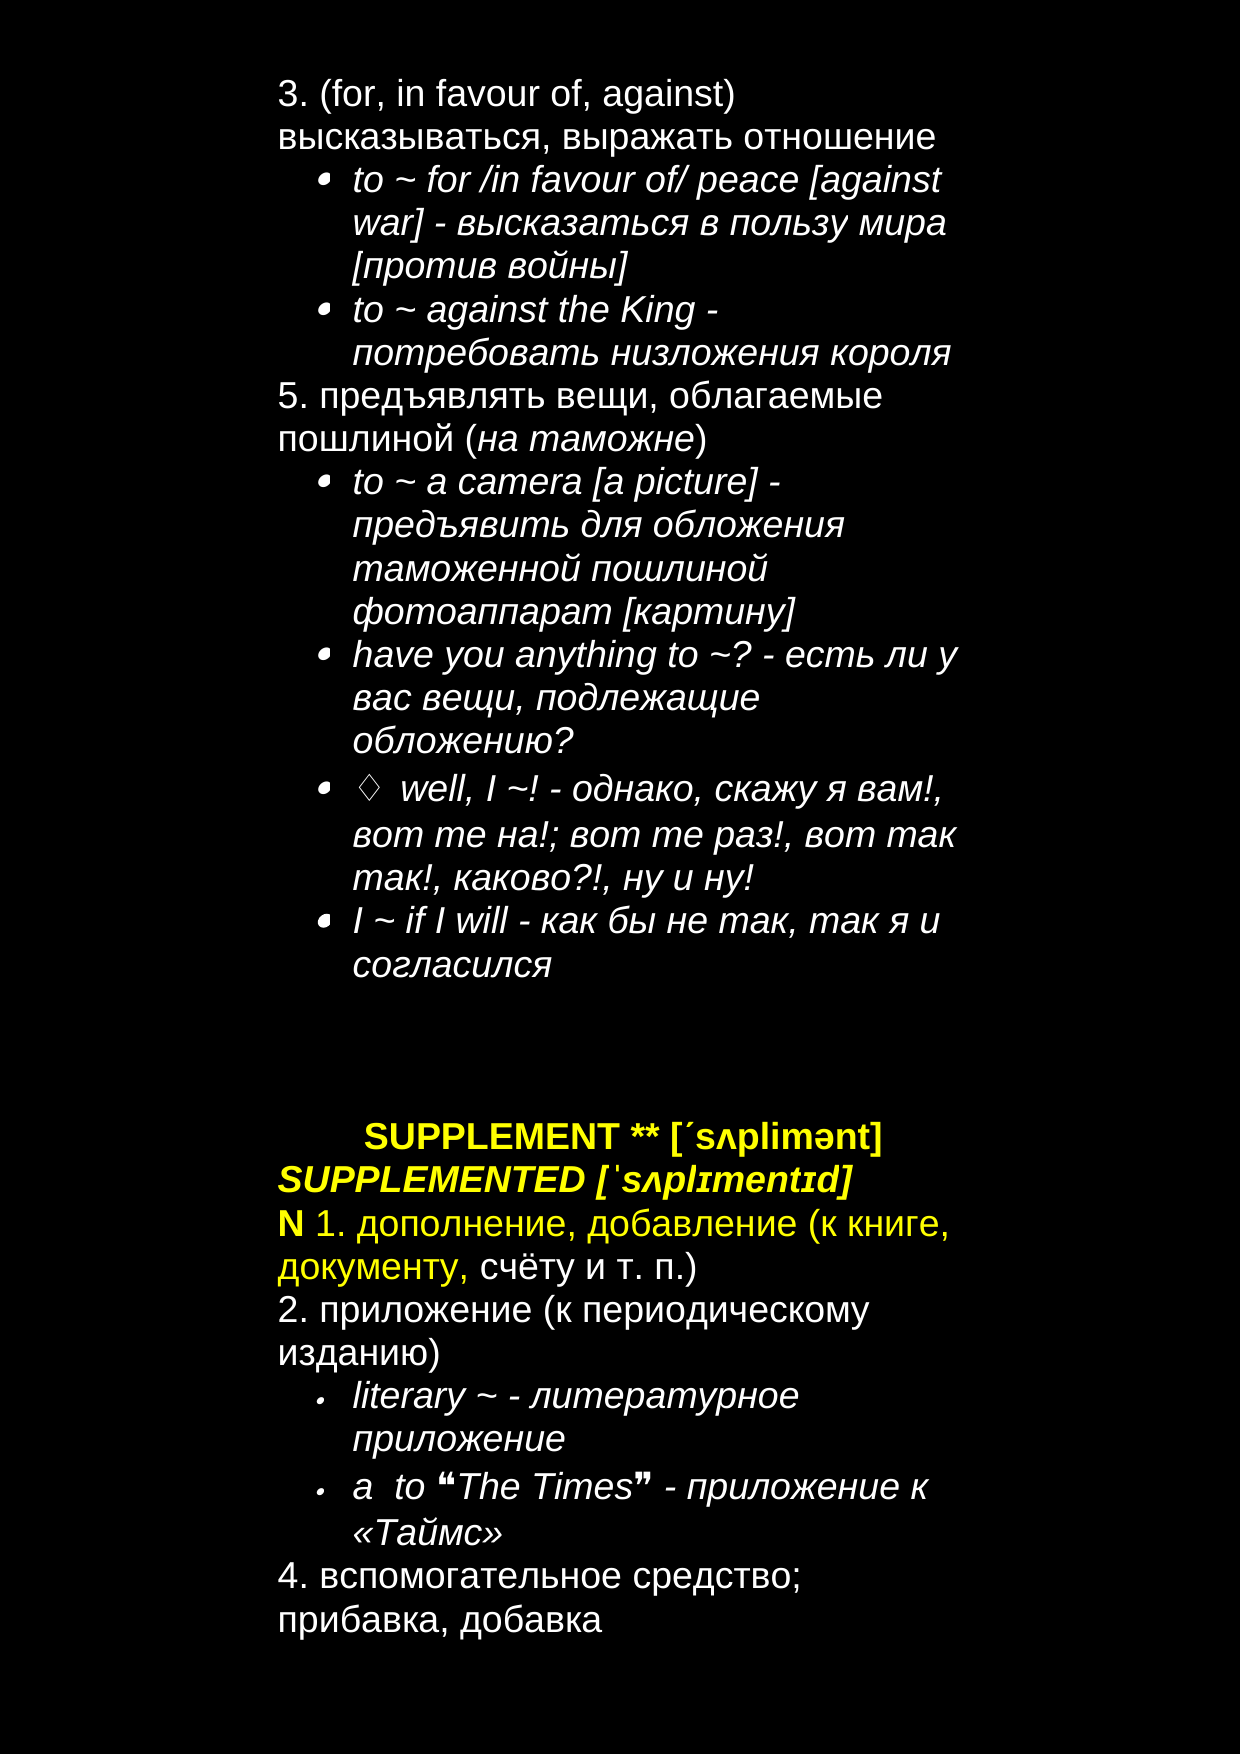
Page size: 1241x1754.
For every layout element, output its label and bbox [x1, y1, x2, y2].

table_header [270, 62, 976, 1649]
